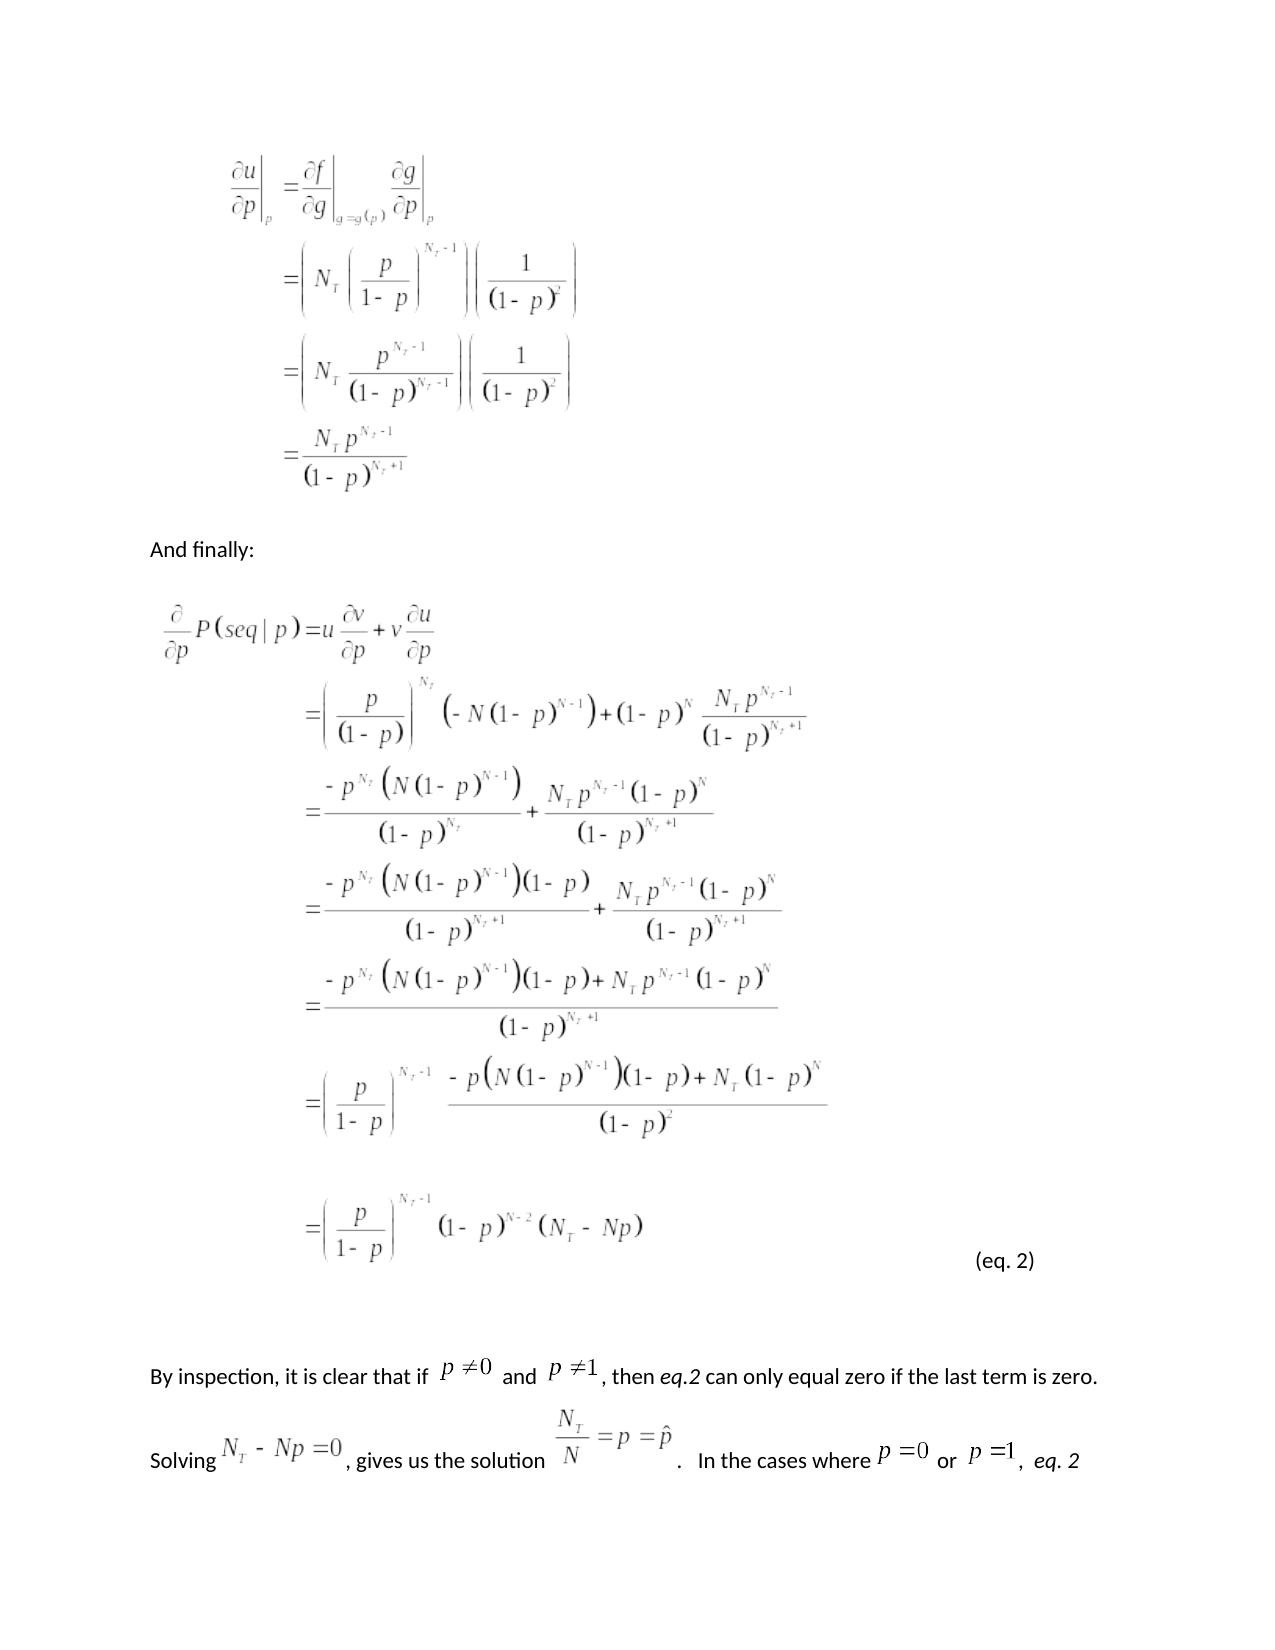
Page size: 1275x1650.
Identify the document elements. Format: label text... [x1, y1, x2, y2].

text And finally: [150, 535, 1125, 563]
text (eq. 2) [150, 598, 1125, 1274]
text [150, 1309, 1125, 1474]
